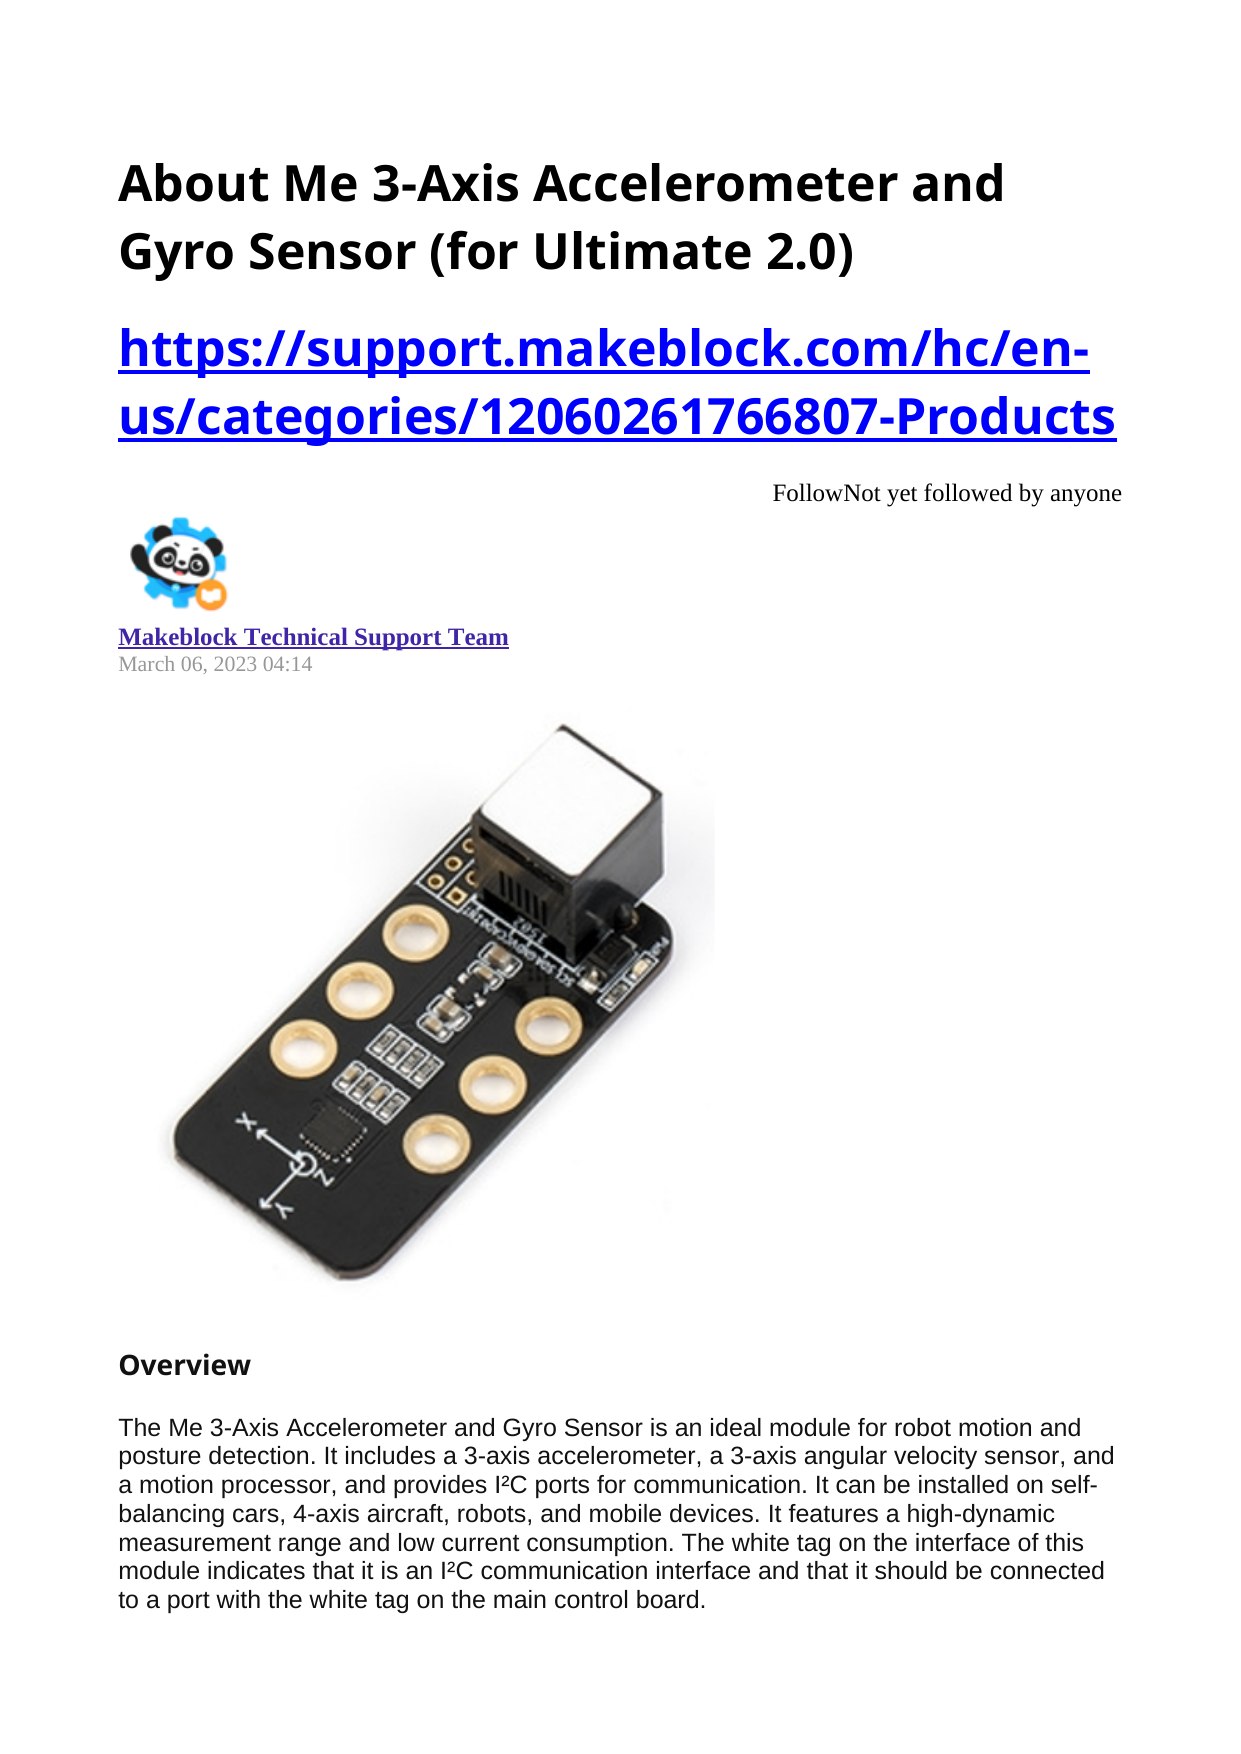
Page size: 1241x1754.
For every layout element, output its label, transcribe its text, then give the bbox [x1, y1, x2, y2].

text https://support.makeblock.com/hc/en-us/categories/12060261766807-Products [118, 313, 1122, 449]
text About Me 3-Axis Accelerometer and Gyro Sensor (for Ultimate 2.0) [118, 148, 1122, 284]
text The Me 3-Axis Accelerometer and Gyro Sensor is an ideal module for robot motion and posture detection. It includes a 3-axis accelerometer, a 3-axis angular velocity sensor, and a motion processor, and provides I²C ports for communication. It can be installed on self-balancing cars, 4-axis aircraft, robots, and mobile devices. It features a high-dynamic measurement range and low current consumption. The white tag on the interface of this module indicates that it is an I²C communication interface and that it should be connected to a port with the white tag on the main control board. [118, 1412, 1122, 1614]
text March 06, 2023 04:14 [118, 651, 1122, 676]
text FollowNot yet followed by anyone [118, 478, 1122, 507]
picture [118, 507, 244, 623]
text Overview [118, 1345, 1122, 1383]
picture [118, 705, 715, 1316]
text Makeblock Technical Support Team [118, 622, 1122, 651]
